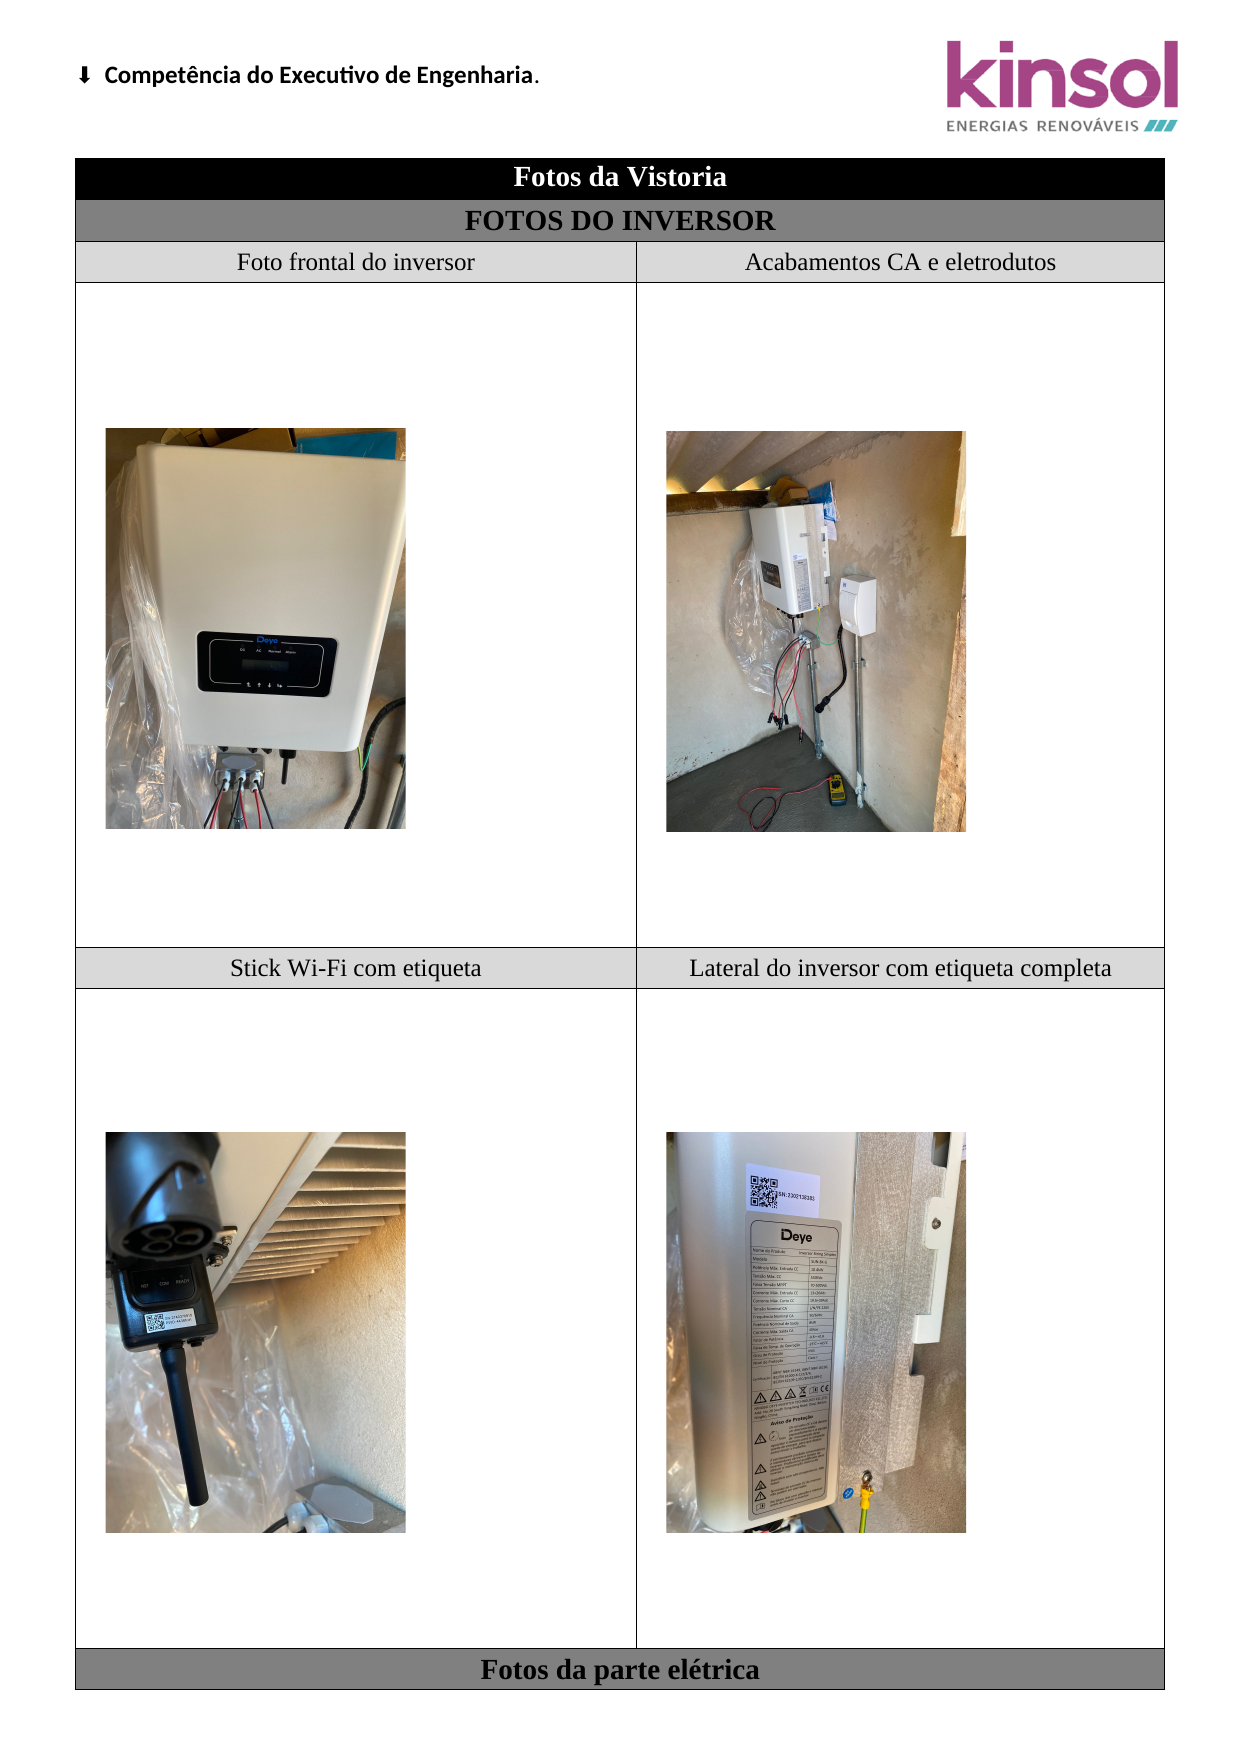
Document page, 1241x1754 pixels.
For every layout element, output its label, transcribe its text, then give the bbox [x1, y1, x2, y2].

table_cell [76, 989, 636, 1648]
table_cell [76, 283, 636, 947]
picture [105, 1132, 406, 1533]
table_header Fotos da Vistoria [76, 159, 1164, 199]
picture [666, 1132, 967, 1533]
picture [105, 428, 406, 829]
table_cell Foto frontal do inversor [76, 242, 636, 282]
table_cell [637, 283, 1164, 947]
table_cell Lateral do inversor com etiqueta completa [637, 948, 1164, 988]
table_cell Acabamentos CA e eletrodutos [637, 242, 1164, 282]
picture [666, 431, 967, 832]
table_cell [637, 989, 1164, 1648]
picture [941, 37, 1182, 135]
table_cell Fotos da parte elétrica [76, 1649, 1164, 1689]
table_cell Stick Wi-Fi com etiqueta [76, 948, 636, 988]
table_cell FOTOS DO INVERSOR [76, 200, 1164, 241]
